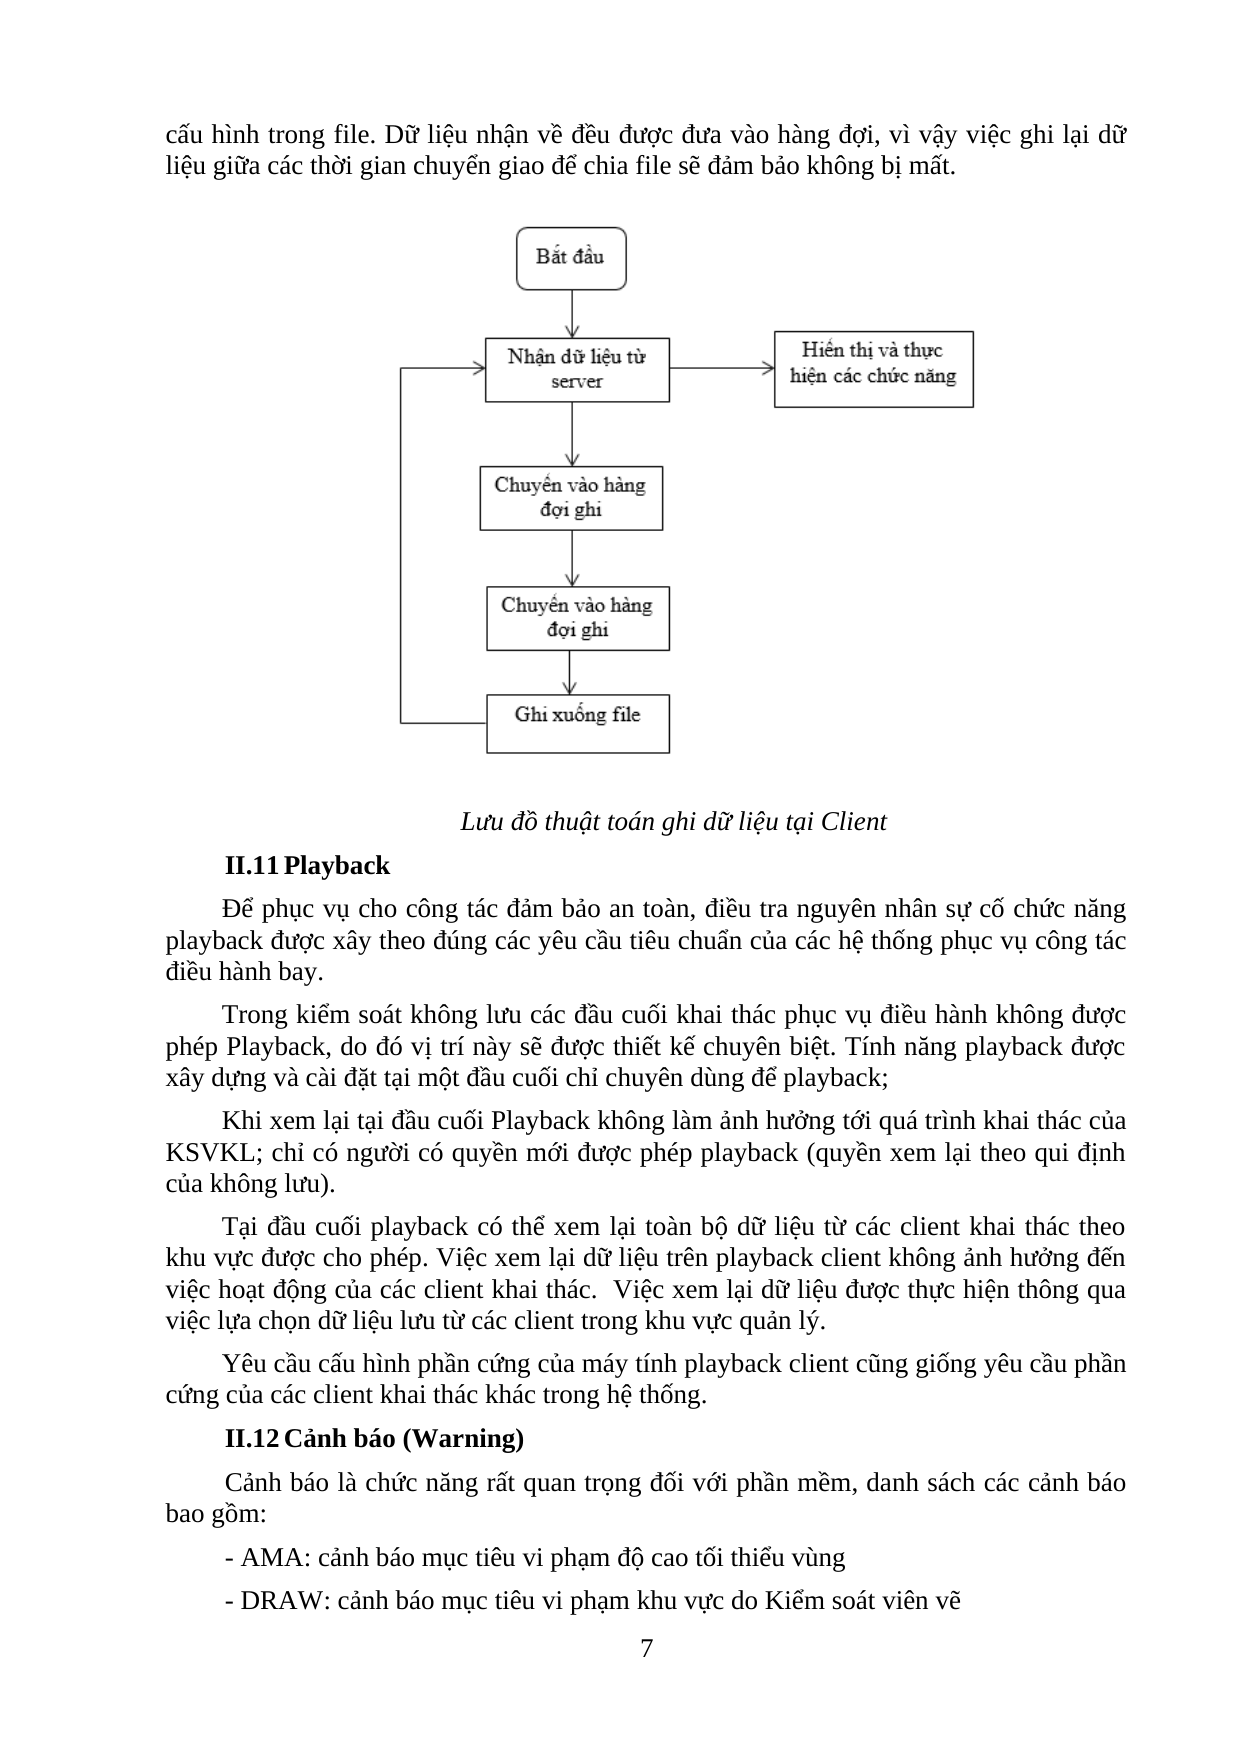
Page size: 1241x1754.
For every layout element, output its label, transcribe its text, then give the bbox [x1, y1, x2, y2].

picture [365, 192, 985, 793]
list Tại đầu cuối playback có thể xem lại toàn bộ dữ liệu từ các client khai thác theo khu vực được cho phép. Việc xem lại dữ liệu trên playback client không ảnh hưởng đến việc hoạt động của các client khai thác. Việc xem lại dữ liệu được thực hiện thông qua việc lựa chọn dữ liệu lưu từ các client trong khu vực quản lý. [165, 1210, 1128, 1335]
text Cảnh báo là chức năng rất quan trọng đối với phần mềm, danh sách các cảnh báo bao gồm: [165, 1466, 1128, 1528]
subtitle Cảnh báo (Warning) [165, 1422, 1128, 1453]
list Yêu cầu cấu hình phần cứng của máy tính playback client cũng giống yêu cầu phần cứng của các client khai thác khác trong hệ thống. [165, 1347, 1128, 1410]
list Khi xem lại tại đầu cuối Playback không làm ảnh hưởng tới quá trình khai thác của KSVKL; chỉ có người có quyền mới được phép playback (quyền xem lại theo qui định của không lưu). [165, 1104, 1128, 1198]
list Trong kiểm soát không lưu các đầu cuối khai thác phục vụ điều hành không được phép Playback, do đó vị trí này sẽ được thiết kế chuyên biệt. Tính năng playback được xây dựng và cài đặt tại một đầu cuối chỉ chuyên dùng để playback; [165, 998, 1128, 1092]
text Lưu đồ thuật toán ghi dữ liệu tại Client [165, 805, 1128, 836]
subtitle Playback [165, 849, 1128, 880]
list DRAW: cảnh báo mục tiêu vi phạm khu vực do Kiểm soát viên vẽ [165, 1584, 1128, 1616]
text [165, 118, 1128, 180]
list Để phục vụ cho công tác đảm bảo an toàn, điều tra nguyên nhân sự cố chức năng playback được xây theo đúng các yêu cầu tiêu chuẩn của các hệ thống phục vụ công tác điều hành bay. [165, 893, 1128, 986]
list AMA: cảnh báo mục tiêu vi phạm độ cao tối thiểu vùng [165, 1541, 1128, 1572]
